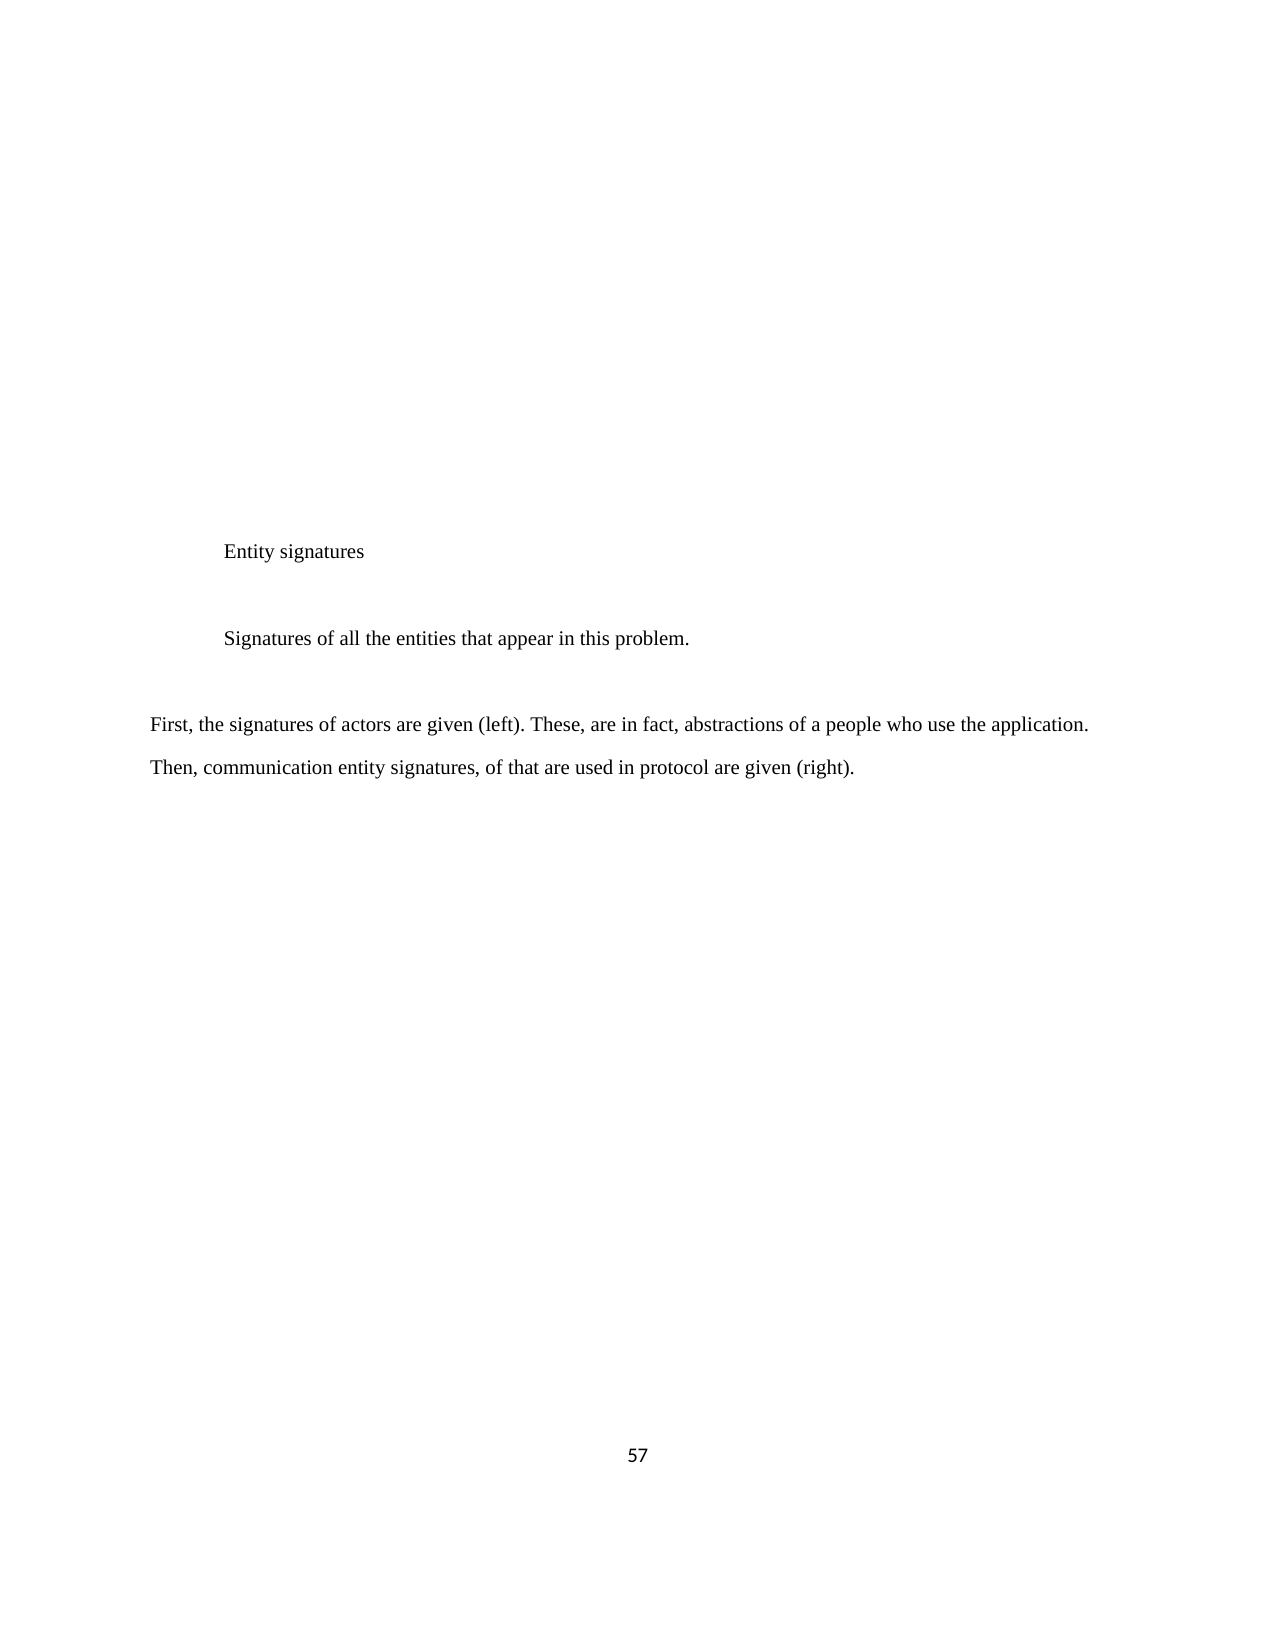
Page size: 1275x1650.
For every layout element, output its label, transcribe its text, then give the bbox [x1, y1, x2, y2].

text Entity signatures [150, 539, 1127, 563]
text Then, communication entity signatures, of that are used in protocol are given (right). [150, 755, 1127, 779]
text First, the signatures of actors are given (left). These, are in fact, abstractions of a people who use the application. [150, 712, 1127, 736]
text Signatures of all the entities that appear in this problem. [150, 626, 1127, 650]
